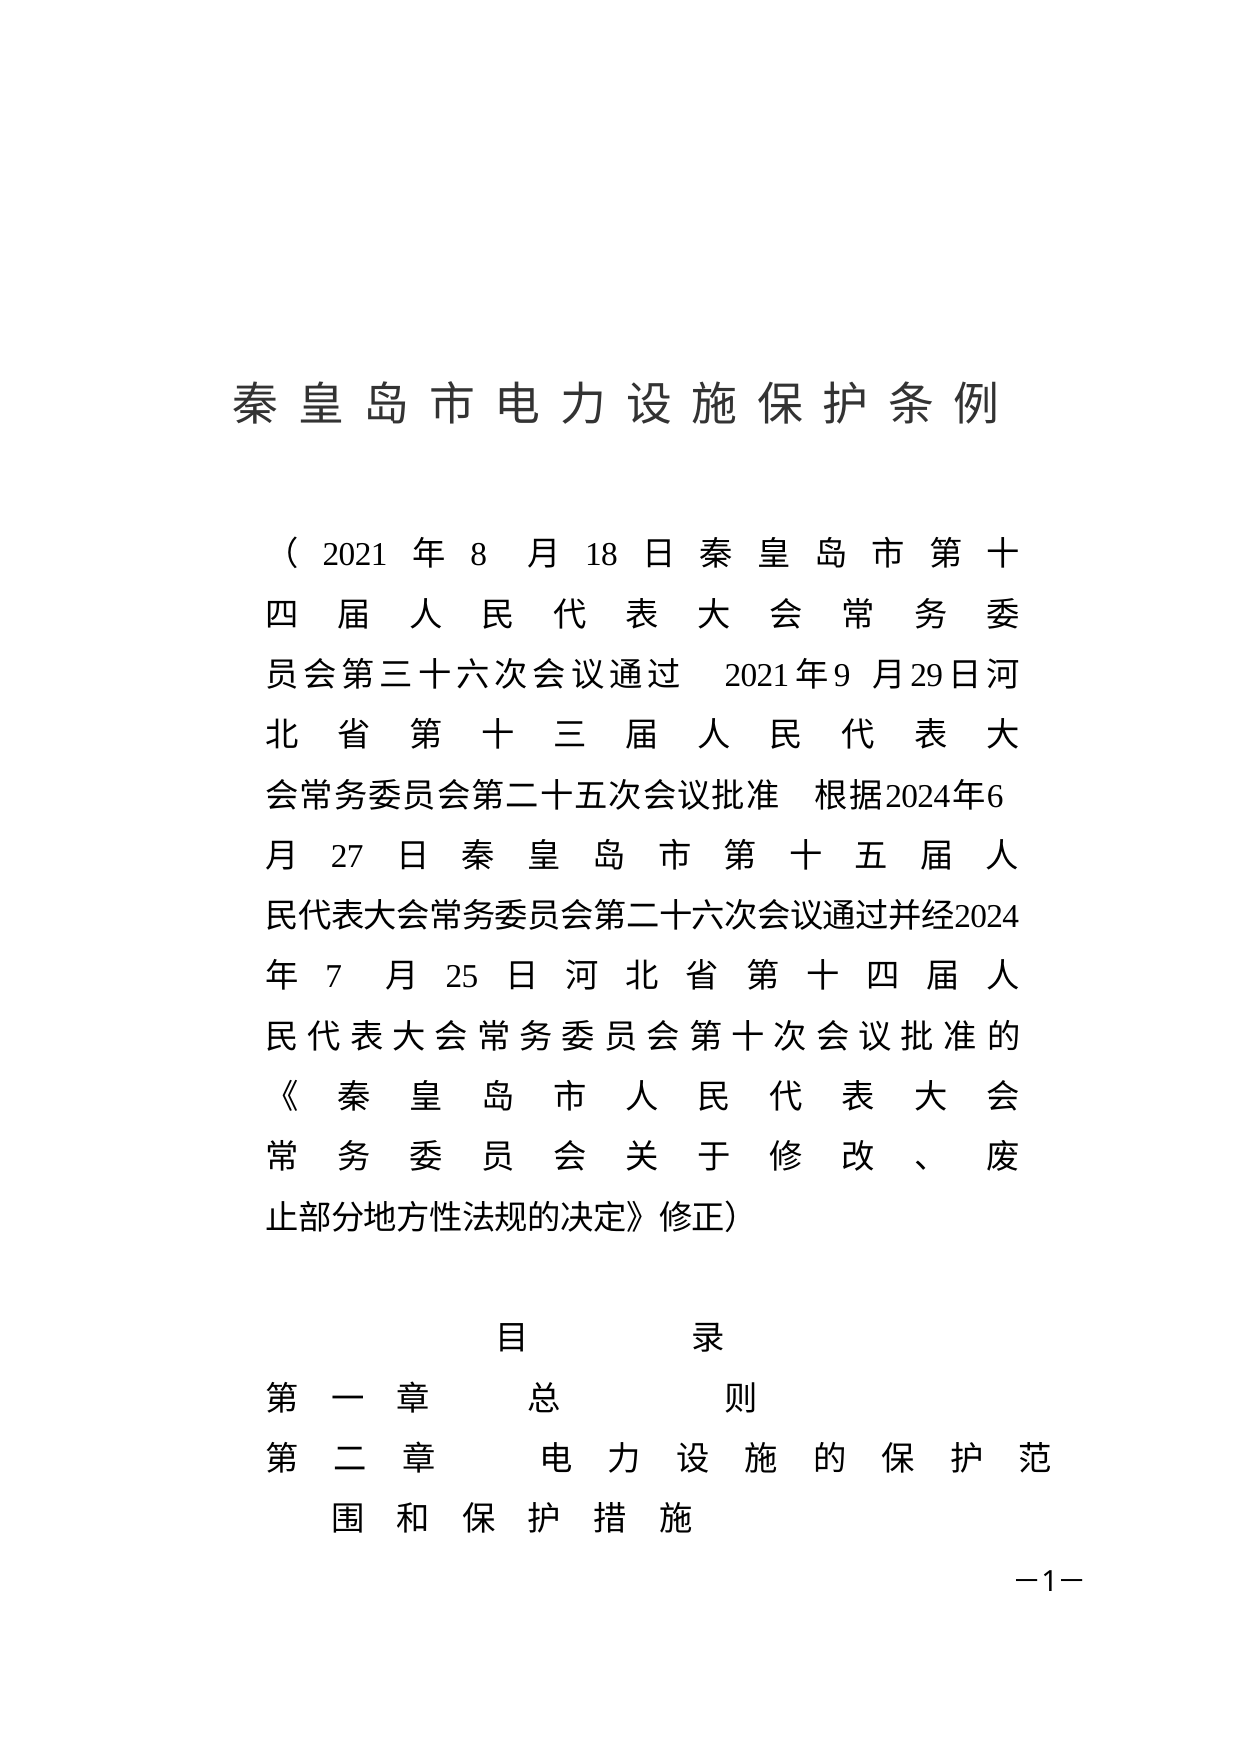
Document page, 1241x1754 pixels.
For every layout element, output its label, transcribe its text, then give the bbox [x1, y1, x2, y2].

text （2021年8月18日秦皇岛市第十四届人民代表大会常务委员会第三十六次会议通过 2021年9月29日河北省第十三届人民代表大会常务委员会第二十五次会议批准 根据2024年6月27日秦皇岛市第十五届人民代表大会常务委员会第二十六次会议通过并经2024年7月25日河北省第十四届人民代表大会常务委员会第十次会议批准的《秦皇岛市人民代表大会常务委员会关于修改、废止部分地方性法规的决定》修正） [232, 521, 1019, 1245]
text 第一章 总 则 [232, 1365, 1085, 1426]
text 第二章 电力设施的保护范围和保护措施 [232, 1426, 1085, 1546]
text 秦皇岛市电力设施保护条例 [167, 340, 1085, 461]
text 目 录 [167, 1305, 1085, 1365]
